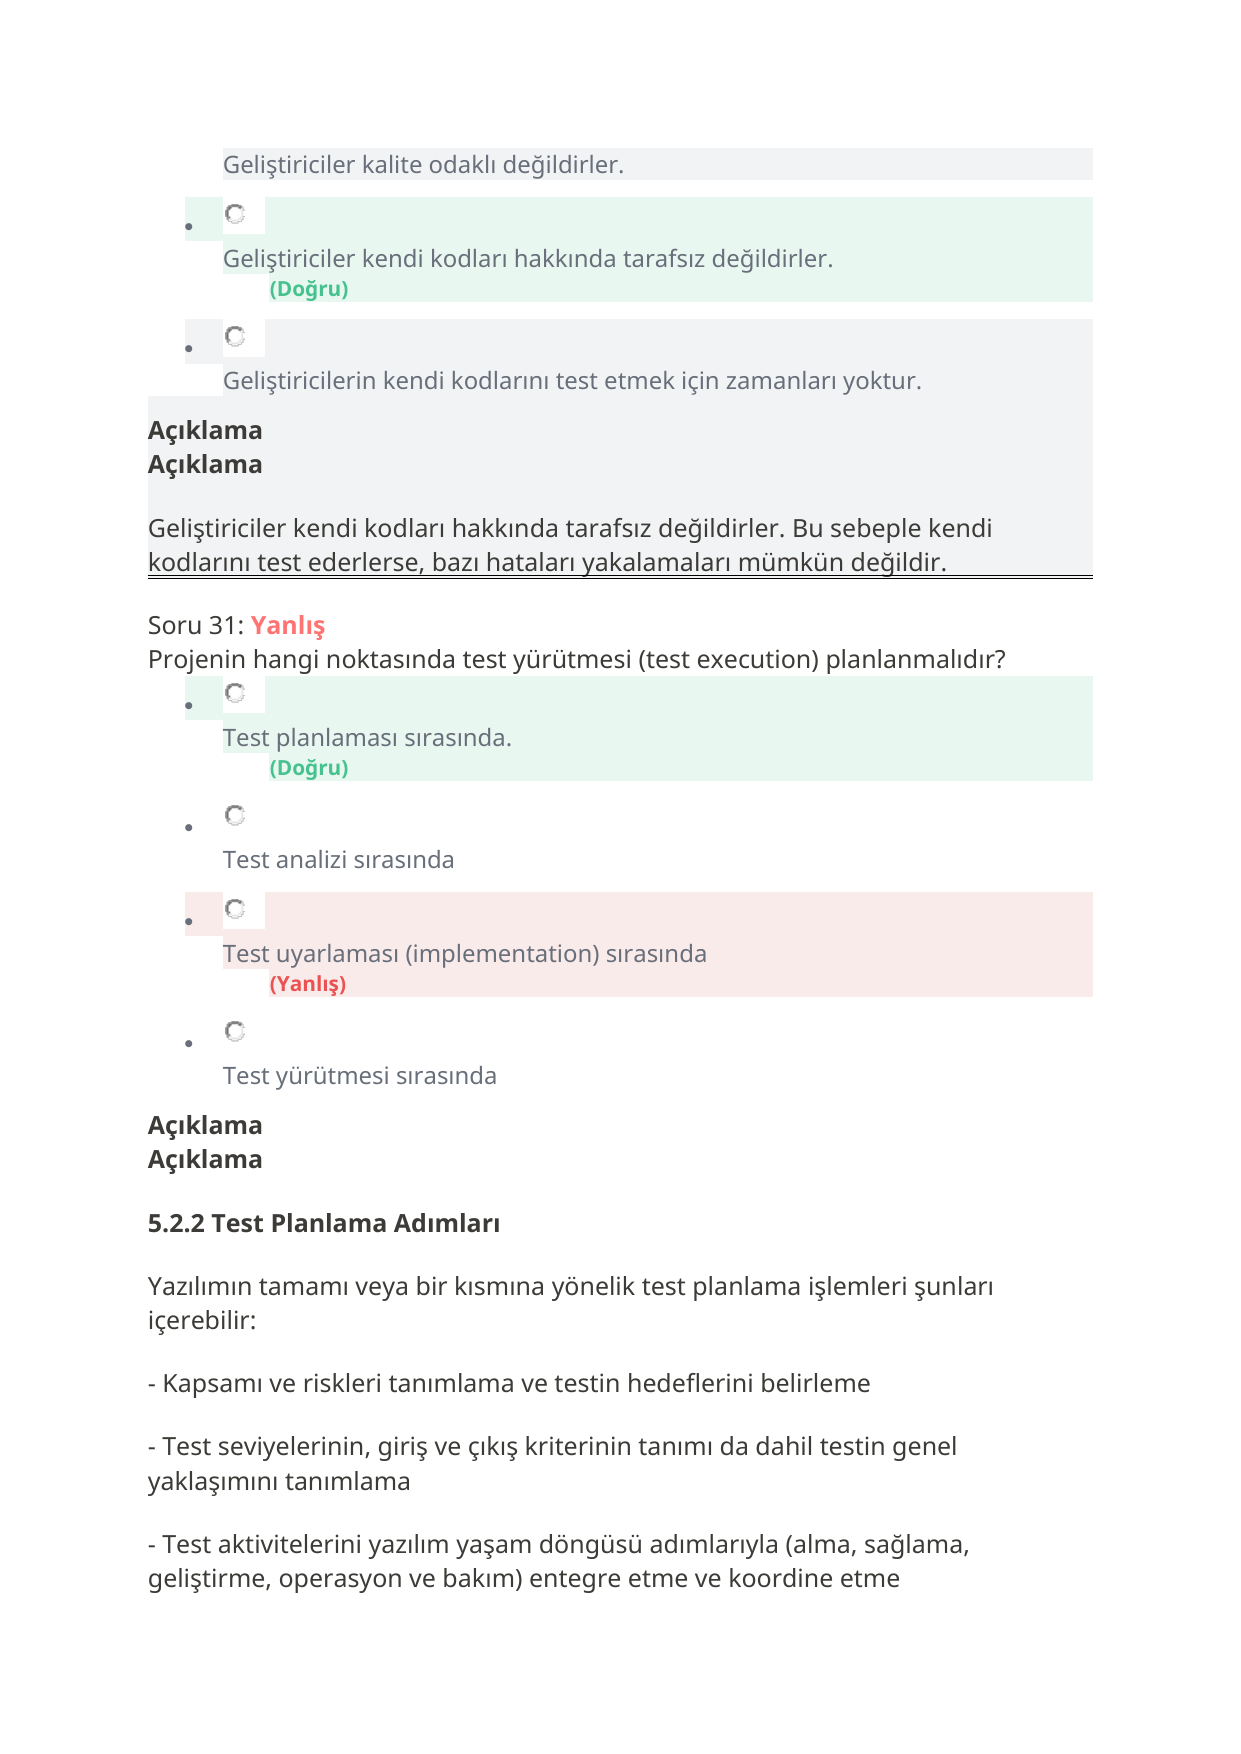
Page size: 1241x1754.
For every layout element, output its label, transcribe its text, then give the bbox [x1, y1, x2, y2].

text Geliştiriciler kalite odaklı değildirler. [223, 148, 1093, 180]
text Geliştiriciler kendi kodları hakkında tarafsız değildirler. Bu sebeple kendi kodlarını test ederlerse, bazı hataları yakalamaları mümkün değildir. [148, 510, 1093, 575]
text Test yürütmesi sırasında [223, 1059, 1093, 1091]
text - Kapsamı ve riskleri tanımlama ve testin hedeflerini belirleme [148, 1366, 1093, 1400]
list ​ [185, 319, 1093, 364]
text Test planlaması sırasında. [223, 720, 1093, 753]
text Soru 31: Yanlış [148, 608, 1093, 642]
text (Doğru) [269, 274, 1093, 302]
list ​ [185, 676, 1093, 720]
text Açıklama [148, 1108, 1093, 1142]
text Açıklama [148, 1142, 1093, 1176]
text Açıklama [148, 447, 1093, 481]
list ​ [185, 1014, 1093, 1059]
list ​ [185, 892, 1093, 936]
text 5.2.2 Test Planlama Adımları [148, 1205, 1093, 1239]
text Geliştiriciler kendi kodları hakkında tarafsız değildirler. [223, 241, 1093, 274]
list ​ [185, 798, 1093, 843]
text (Yanlış) [269, 969, 1093, 997]
text (Doğru) [269, 753, 1093, 781]
text Açıklama [148, 413, 1093, 447]
text - Test seviyelerinin, giriş ve çıkış kriterinin tanımı da dahil testin genel yaklaşımını tanımlama [148, 1429, 1093, 1497]
text Test uyarlaması (implementation) sırasında [223, 936, 1093, 969]
text Geliştiricilerin kendi kodlarını test etmek için zamanları yoktur. [223, 364, 1093, 396]
text Yazılımın tamamı veya bir kısmına yönelik test planlama işlemleri şunları içerebilir: [148, 1268, 1093, 1337]
text - Test aktivitelerini yazılım yaşam döngüsü adımlarıyla (alma, sağlama, geliştirme, operasyon ve bakım) entegre etme ve koordine etme [148, 1526, 1093, 1594]
list ​ [185, 197, 1093, 241]
text Test analizi sırasında [223, 843, 1093, 875]
text Projenin hangi noktasında test yürütmesi (test execution) planlanmalıdır? [148, 642, 1093, 676]
